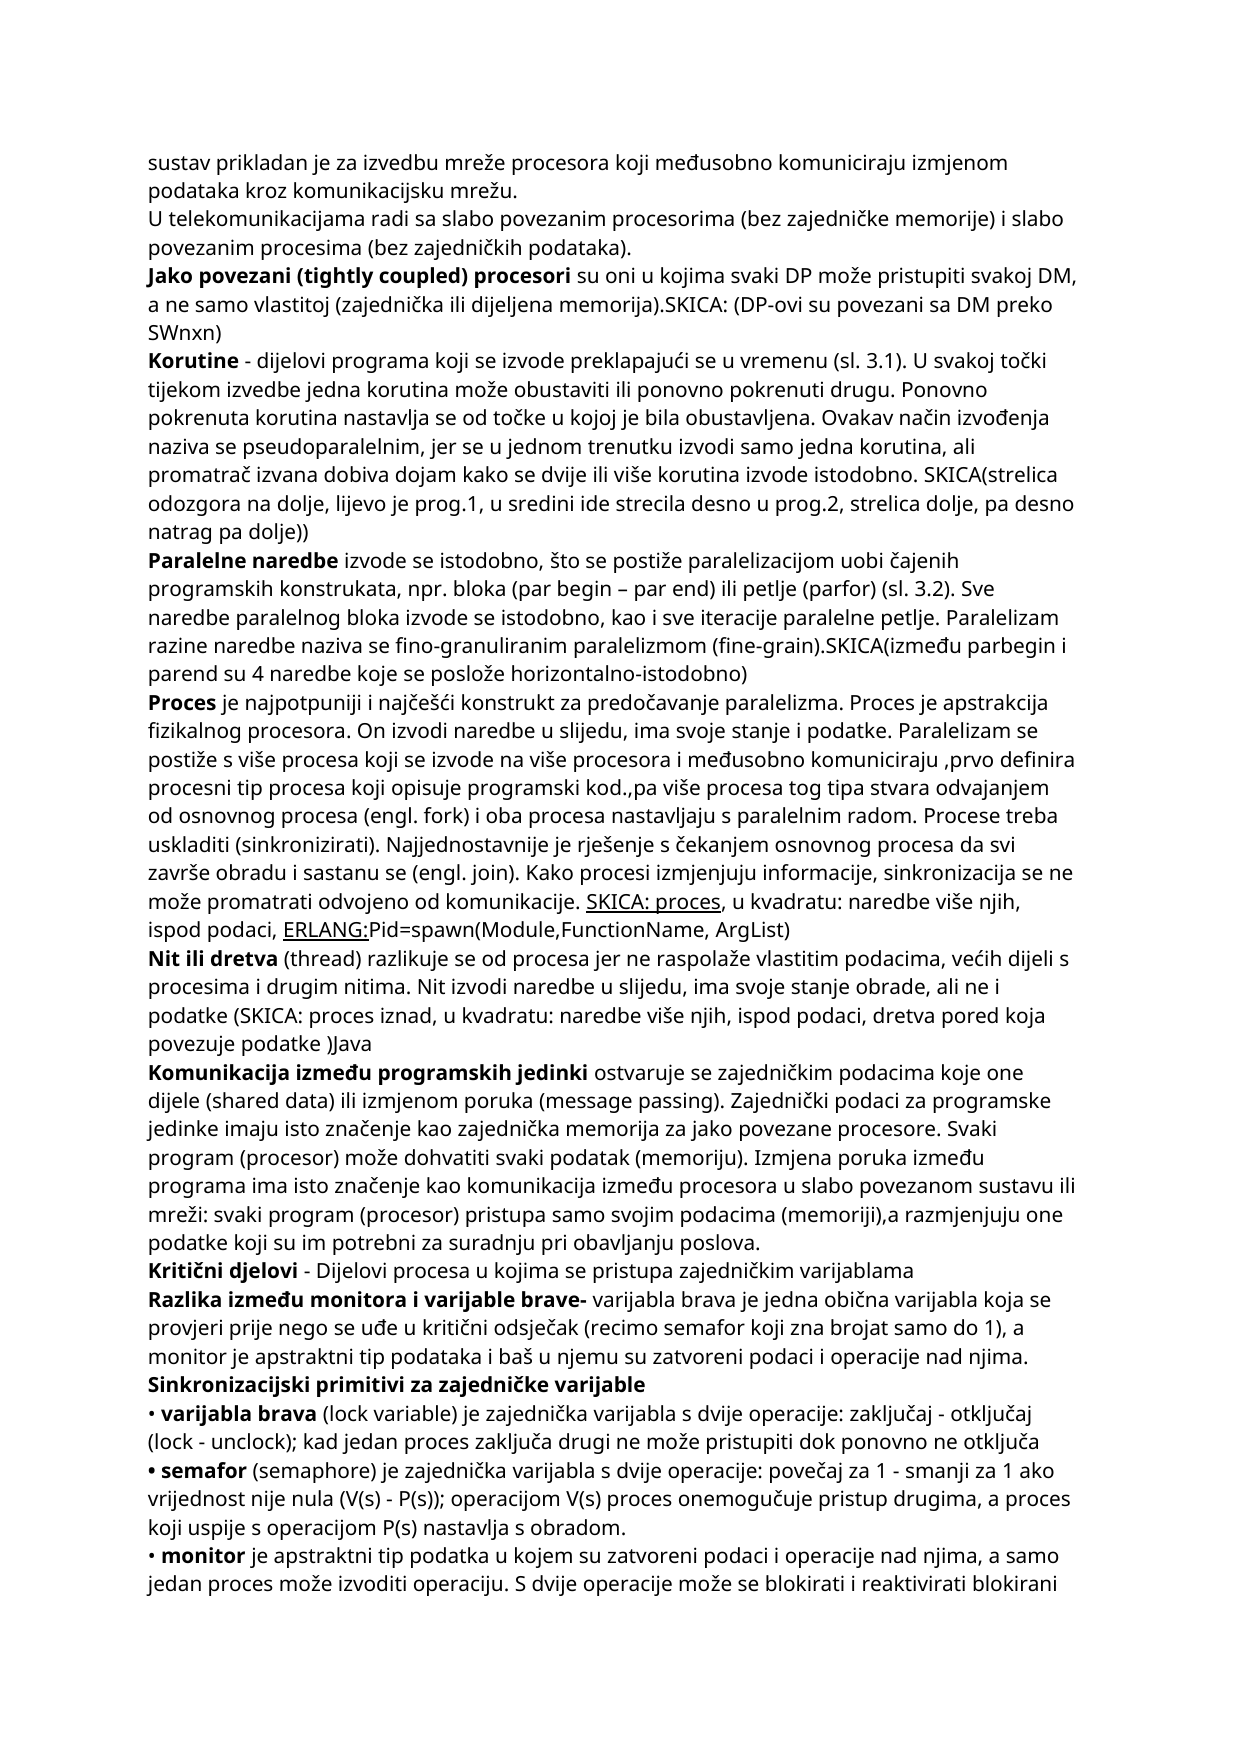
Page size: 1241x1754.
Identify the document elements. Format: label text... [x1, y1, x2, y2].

text U telekomunikacijama radi sa slabo povezanim procesorima (bez zajedničke memorije) i slabo povezanim procesima (bez zajedničkih podataka). [148, 204, 1078, 261]
text Sinkronizacijski primitivi za zajedničke varijable [148, 1370, 1078, 1399]
text Proces je najpotpuniji i najčešći konstrukt za predočavanje paralelizma. Proces je apstrakcija fizikalnog procesora. On izvodi naredbe u slijedu, ima svoje stanje i podatke. Paralelizam se postiže s više procesa koji se izvode na više procesora i međusobno komuniciraju ,prvo definira procesni tip procesa koji opisuje programski kod.,pa više procesa tog tipa stvara odvajanjem od osnovnog procesa (engl. fork) i oba procesa nastavljaju s paralelnim radom. Procese treba uskladiti (sinkronizirati). Najjednostavnije je rješenje s čekanjem osnovnog procesa da svi završe obradu i sastanu se (engl. join). Kako procesi izmjenjuju informacije, sinkronizacija se ne može promatrati odvojeno od komunikacije. SKICA: proces, u kvadratu: naredbe više njih, ispod podaci, ERLANG:Pid=spawn(Module,FunctionName, ArgList) [148, 688, 1078, 944]
text Razlika između monitora i varijable brave- varijabla brava je jedna obična varijabla koja se provjeri prije nego se uđe u kritični odsječak (recimo semafor koji zna brojat samo do 1), a monitor je apstraktni tip podataka i baš u njemu su zatvoreni podaci i operacije nad njima. [148, 1285, 1078, 1370]
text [148, 148, 1078, 204]
text Komunikacija između programskih jedinki ostvaruje se zajedničkim podacima koje one dijele (shared data) ili izmjenom poruka (message passing). Zajednički podaci za programske jedinke imaju isto značenje kao zajednička memorija za jako povezane procesore. Svaki program (procesor) može dohvatiti svaki podatak (memoriju). Izmjena poruka između programa ima isto značenje kao komunikacija između procesora u slabo povezanom sustavu ili mreži: svaki program (procesor) pristupa samo svojim podacima (memoriji),a razmjenjuju one podatke koji su im potrebni za suradnju pri obavljanju poslova. [148, 1058, 1078, 1257]
text Paralelne naredbe izvode se istodobno, što se postiže paralelizacijom uobi čajenih programskih konstrukata, npr. bloka (par begin – par end) ili petlje (parfor) (sl. 3.2). Sve naredbe paralelnog bloka izvode se istodobno, kao i sve iteracije paralelne petlje. Paralelizam razine naredbe naziva se fino-granuliranim paralelizmom (fine-grain).SKICA(između parbegin i parend su 4 naredbe koje se poslože horizontalno-istodobno) [148, 546, 1078, 688]
text Kritični djelovi - Dijelovi procesa u kojima se pristupa zajedničkim varijablama [148, 1257, 1078, 1285]
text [148, 1541, 1078, 1598]
text • varijabla brava (lock variable) je zajednička varijabla s dvije operacije: zaključaj - otključaj (lock - unclock); kad jedan proces zaključa drugi ne može pristupiti dok ponovno ne otključa [148, 1399, 1078, 1456]
text Nit ili dretva (thread) razlikuje se od procesa jer ne raspolaže vlastitim podacima, većih dijeli s procesima i drugim nitima. Nit izvodi naredbe u slijedu, ima svoje stanje obrade, ali ne i podatke (SKICA: proces iznad, u kvadratu: naredbe više njih, ispod podaci, dretva pored koja povezuje podatke )Java [148, 944, 1078, 1058]
text • semafor (semaphore) je zajednička varijabla s dvije operacije: povečaj za 1 - smanji za 1 ako vrijednost nije nula (V(s) - P(s)); operacijom V(s) proces onemogučuje pristup drugima, a proces koji uspije s operacijom P(s) nastavlja s obradom. [148, 1456, 1078, 1541]
text Jako povezani (tightly coupled) procesori su oni u kojima svaki DP može pristupiti svakoj DM, a ne samo vlastitoj (zajednička ili dijeljena memorija).SKICA: (DP-ovi su povezani sa DM preko SWnxn) [148, 261, 1078, 347]
text Korutine - dijelovi programa koji se izvode preklapajući se u vremenu (sl. 3.1). U svakoj točki tijekom izvedbe jedna korutina može obustaviti ili ponovno pokrenuti drugu. Ponovno pokrenuta korutina nastavlja se od točke u kojoj je bila obustavljena. Ovakav način izvođenja naziva se pseudoparalelnim, jer se u jednom trenutku izvodi samo jedna korutina, ali promatrač izvana dobiva dojam kako se dvije ili više korutina izvode istodobno. SKICA(strelica odozgora na dolje, lijevo je prog.1, u sredini ide strecila desno u prog.2, strelica dolje, pa desno natrag pa dolje)) [148, 347, 1078, 546]
